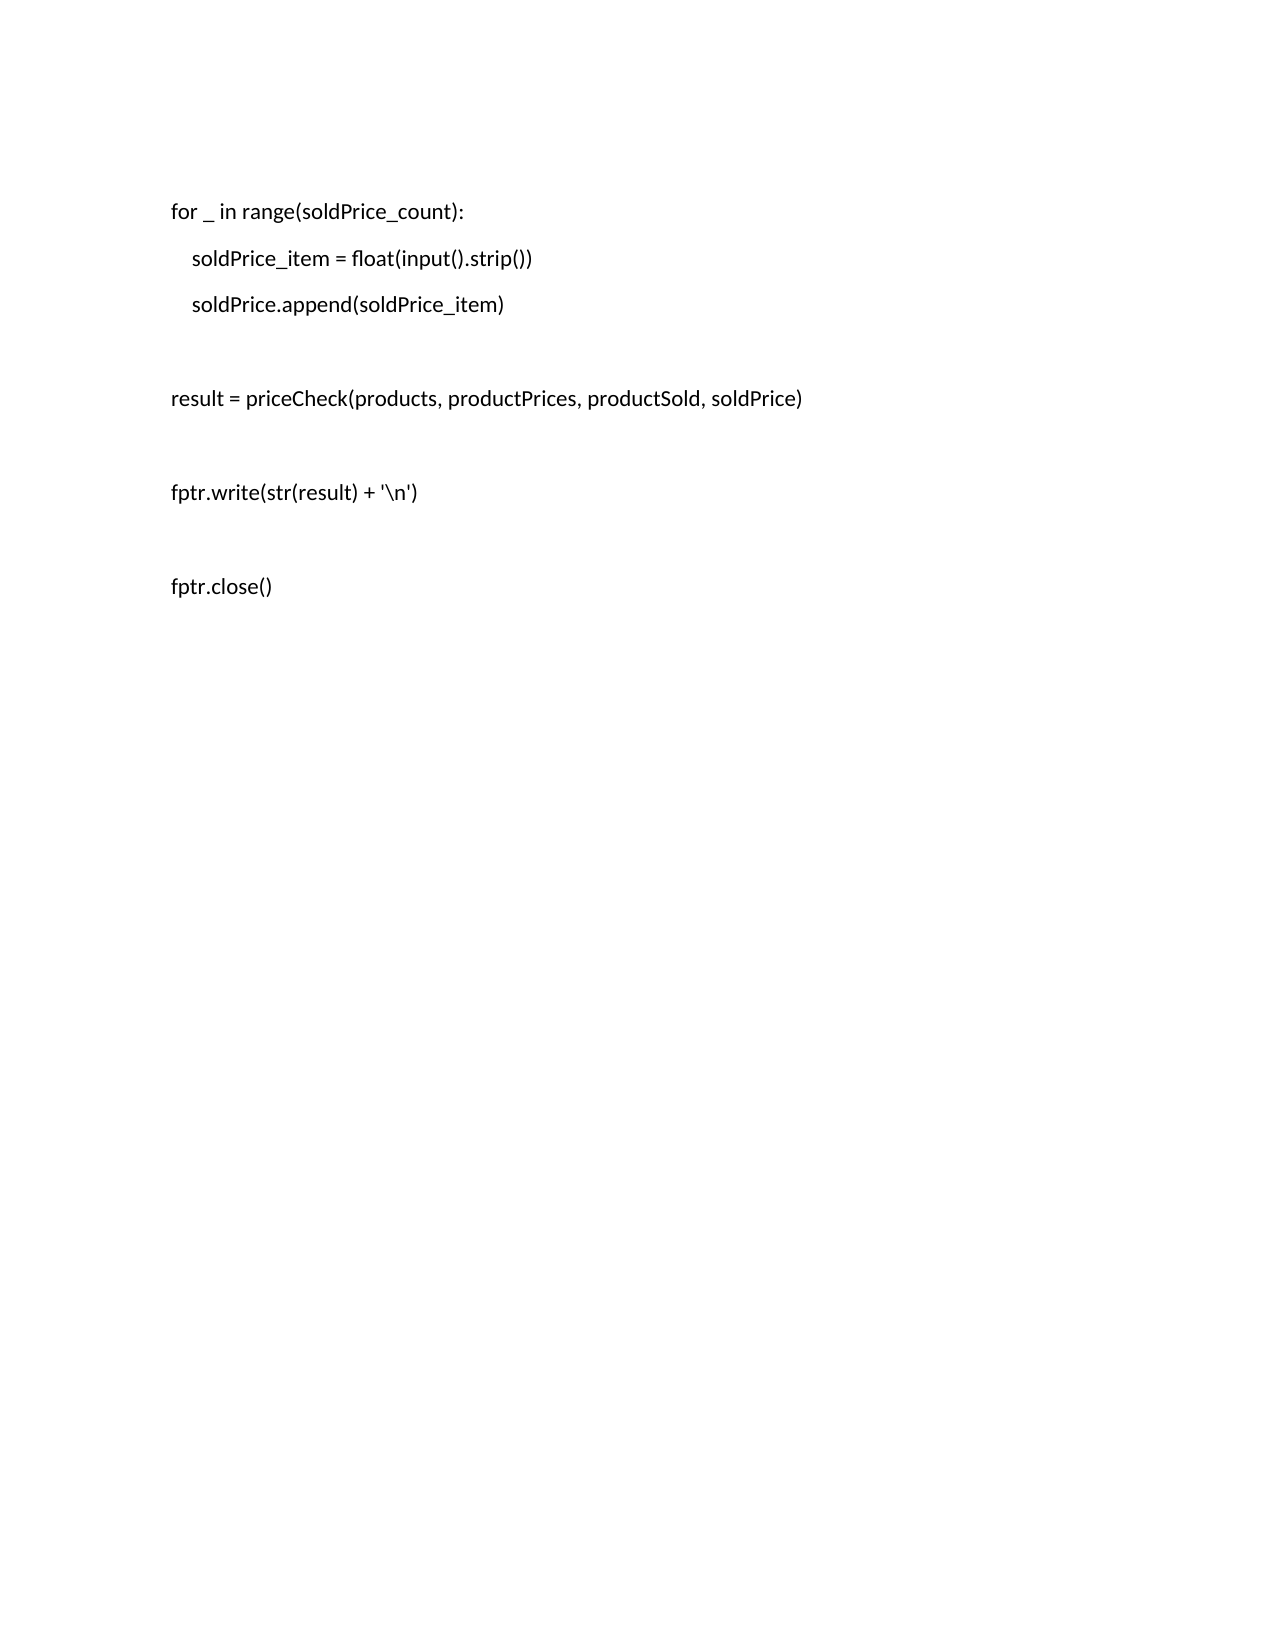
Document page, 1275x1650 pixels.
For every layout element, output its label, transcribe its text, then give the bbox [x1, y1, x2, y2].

text fptr.write(str(result) + '\n') [150, 478, 1125, 506]
text soldPrice_item = float(input().strip()) [150, 244, 1125, 272]
text result = priceCheck(products, productPrices, productSold, soldPrice) [150, 384, 1125, 412]
text for _ in range(soldPrice_count): [150, 197, 1125, 225]
text fptr.close() [150, 572, 1125, 600]
text soldPrice.append(soldPrice_item) [150, 291, 1125, 319]
